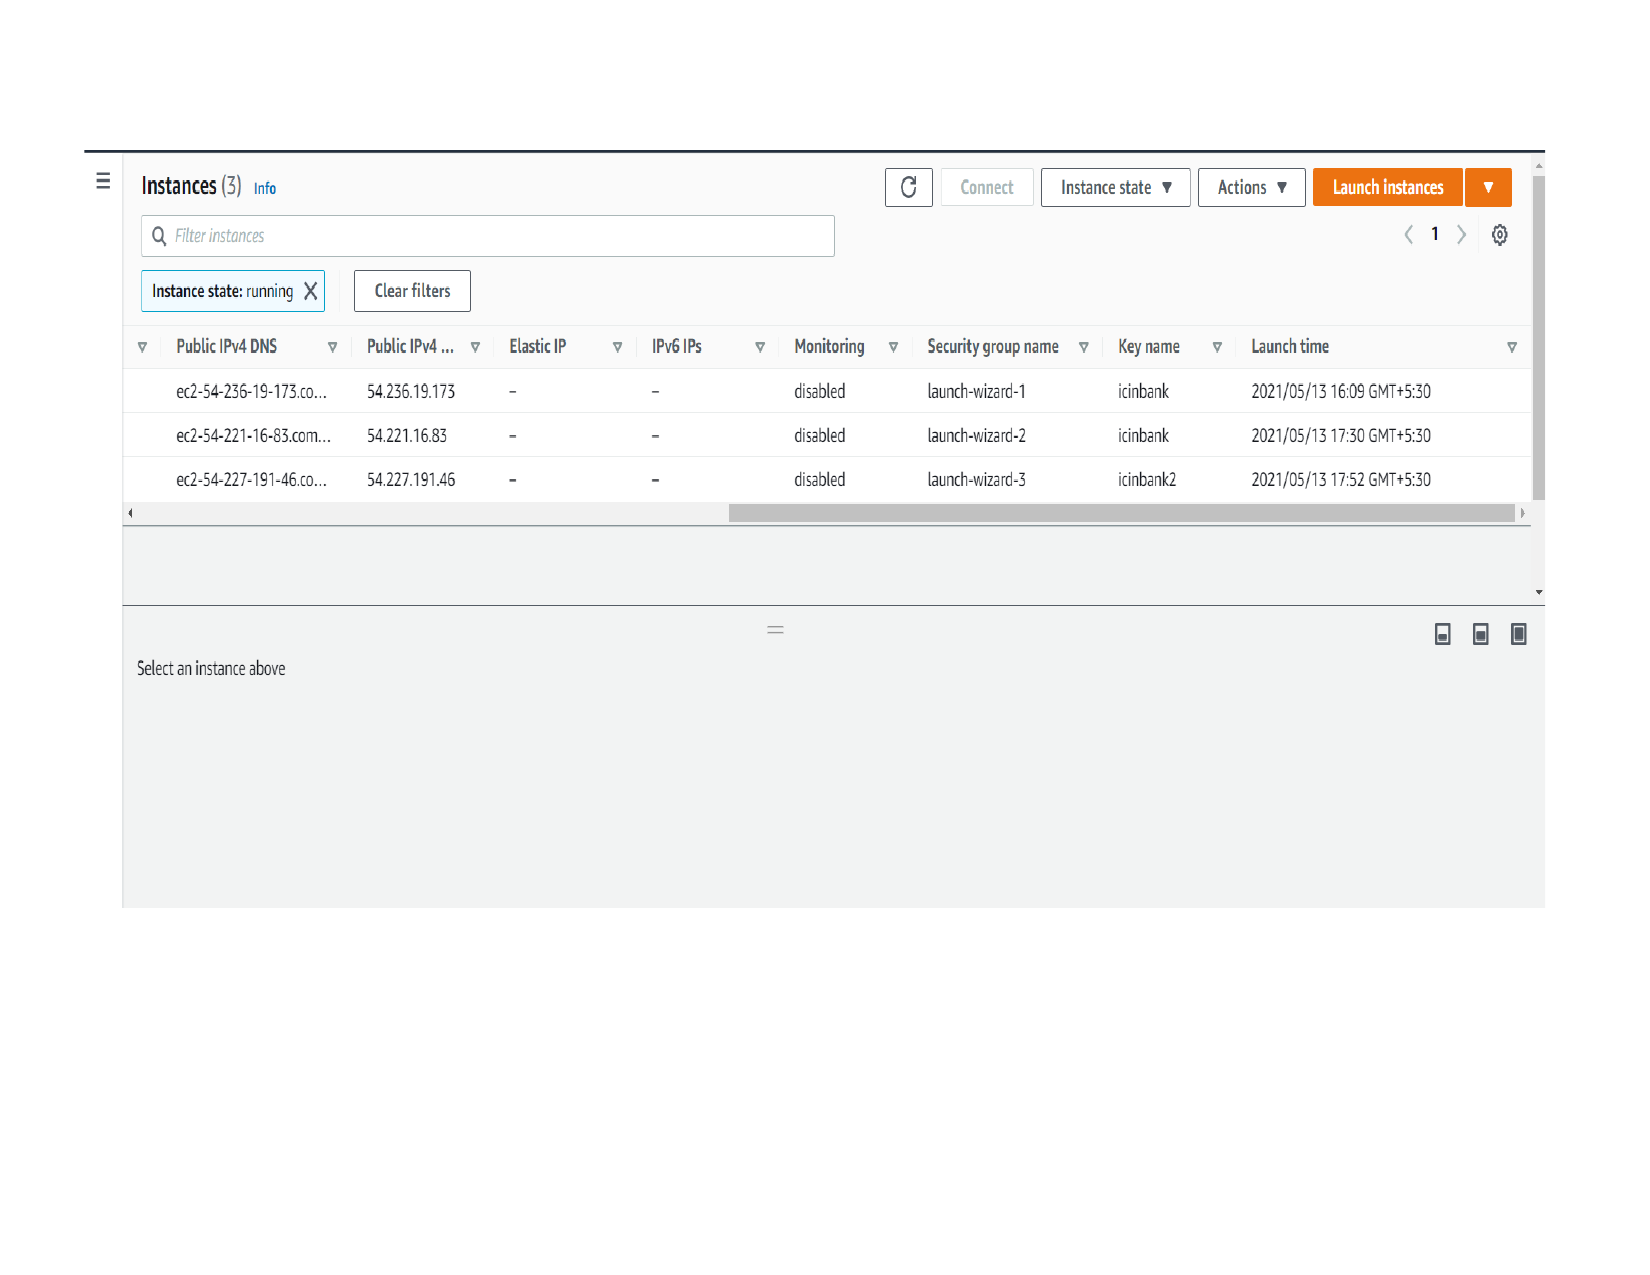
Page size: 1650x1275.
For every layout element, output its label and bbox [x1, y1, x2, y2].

picture [84, 150, 1546, 908]
